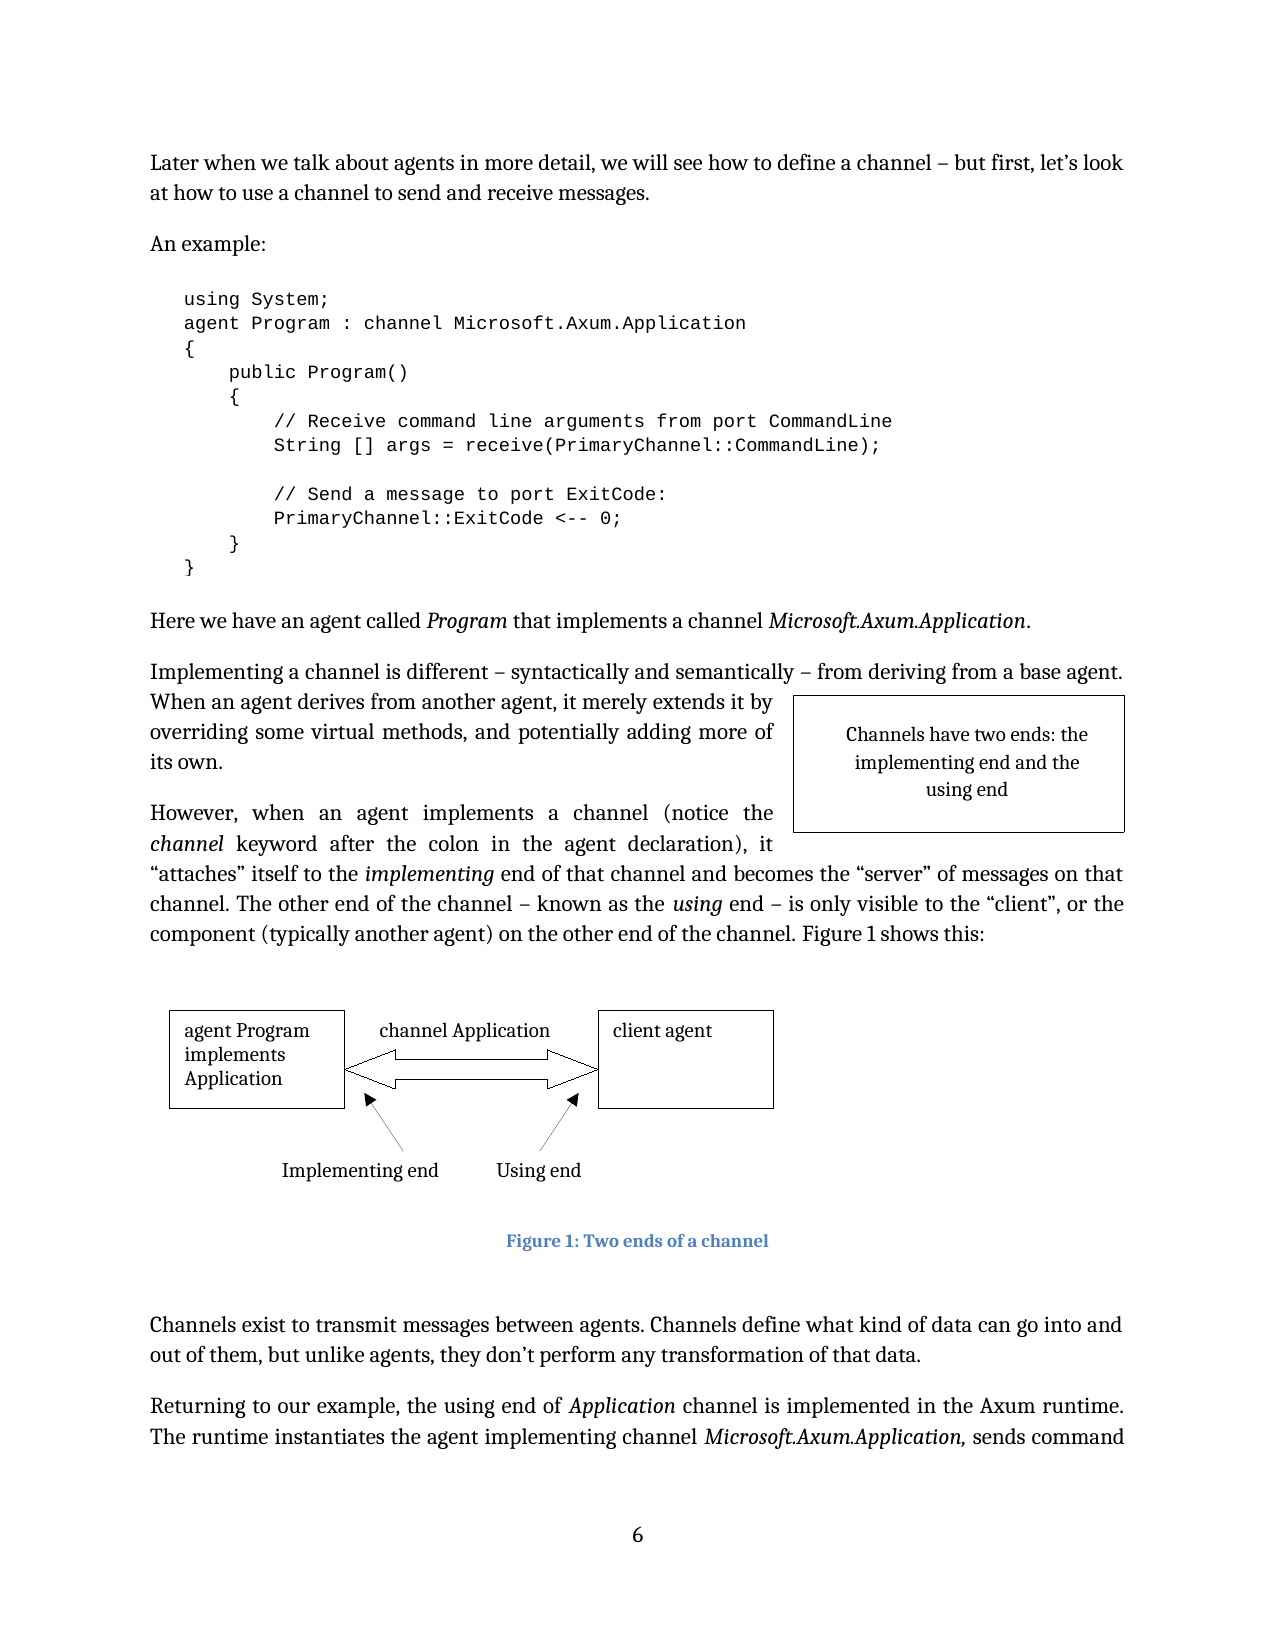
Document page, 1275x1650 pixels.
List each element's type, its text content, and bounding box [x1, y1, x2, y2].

text Channels exist to transmit messages between agents. Channels define what kind of data can go into and out of them, but unlike agents, they don’t perform any transformation of that data. [150, 1282, 1125, 1369]
text An example: [150, 231, 1125, 258]
text Here we have an agent called Program that implements a channel Microsoft.Axum.Application. [150, 607, 1125, 634]
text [150, 1393, 1125, 1450]
text Implementing a channel is different – syntactically and semantically – from deriving from a base agent. When an agent derives from another agent, it merely extends it by overriding some virtual methods, and potentially adding more of its own. [150, 658, 1125, 775]
text However, when an agent implements a channel (notice the channel keyword after the colon in the agent declaration), it “attaches” itself to the implementing end of that channel and becomes the “server” of messages on that channel. The other end of the channel – known as the using end – is only visible to the “client”, or the component (typically another agent) on the other end of the channel. Figure 1 shows this: [150, 800, 1125, 947]
text Later when we talk about agents in more detail, we will see how to define a channel – but first, let’s look at how to use a channel to send and receive messages. [150, 150, 1125, 207]
